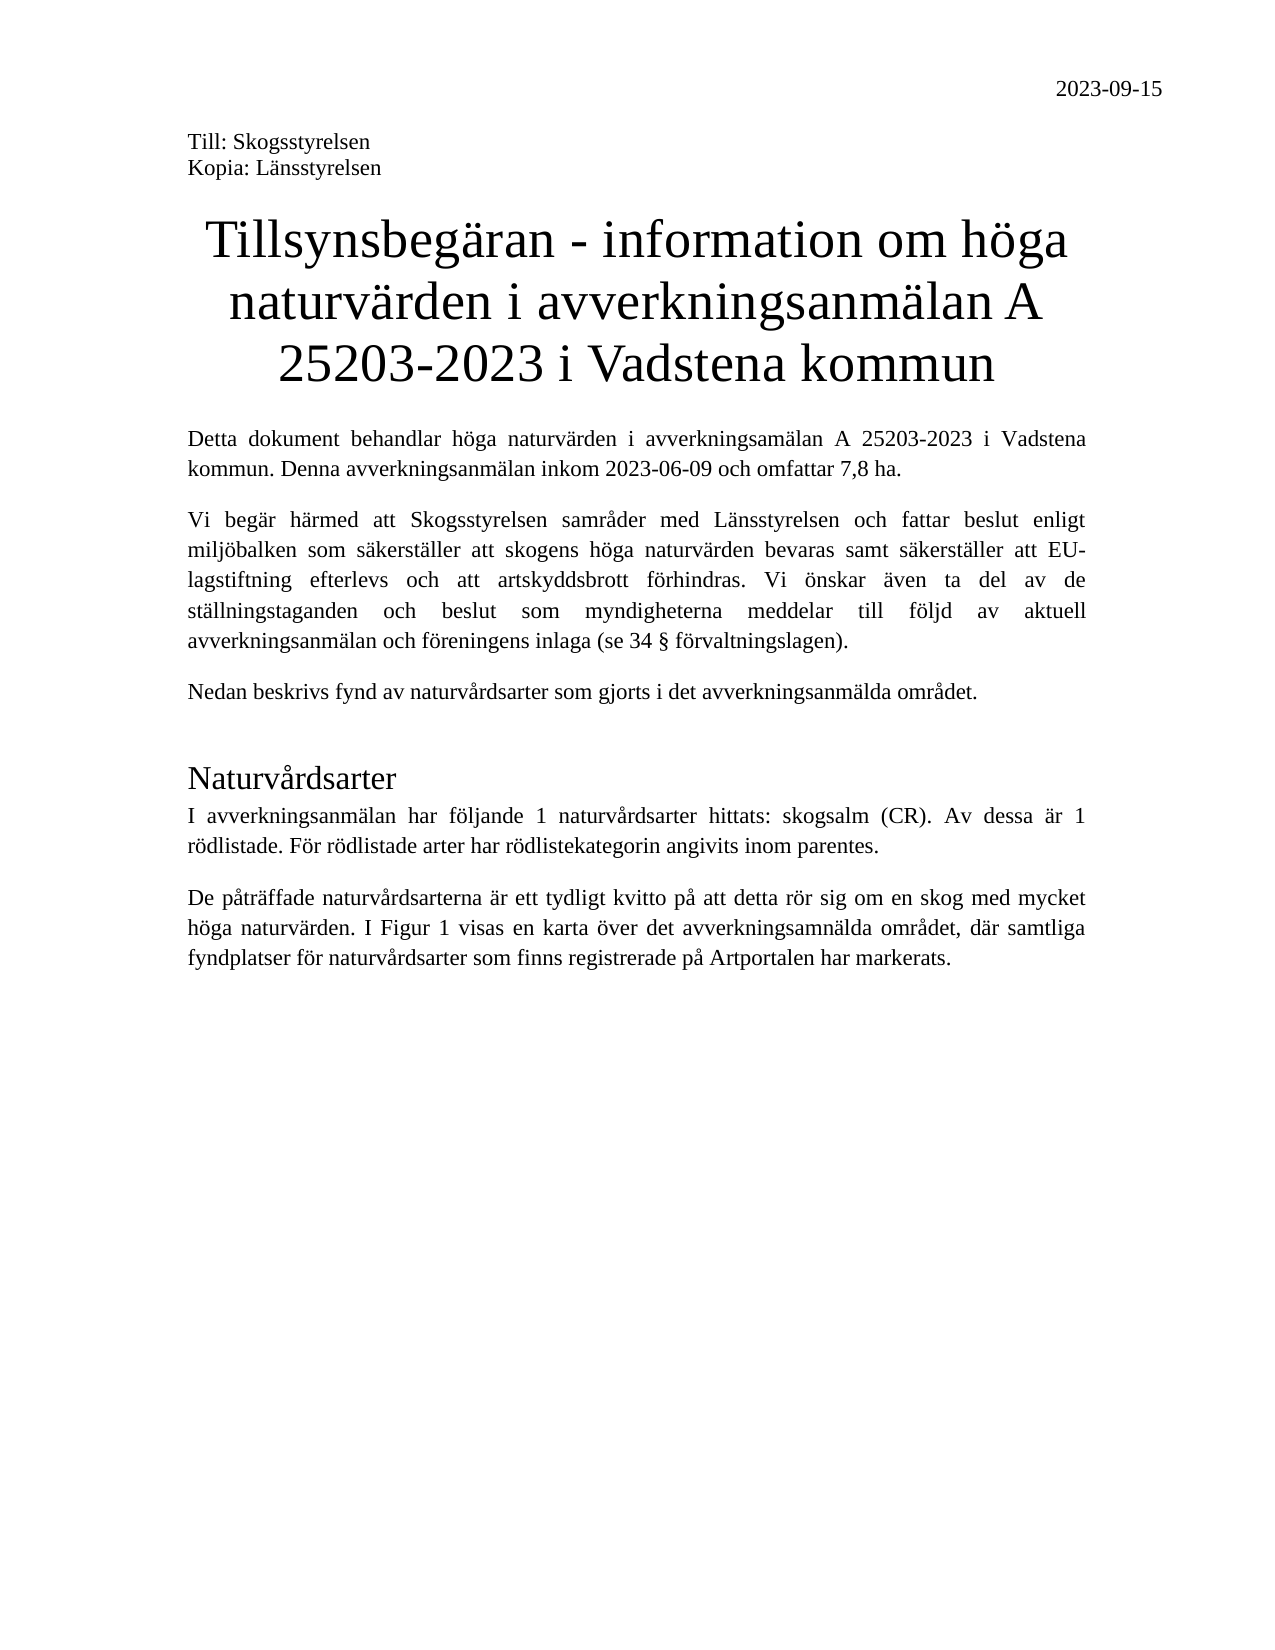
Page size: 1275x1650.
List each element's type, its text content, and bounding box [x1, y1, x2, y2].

text Nedan beskrivs fynd av naturvårdsarter som gjorts i det avverkningsanmälda området. [187, 678, 1087, 704]
title Tillsynsbegäran - information om höga naturvärden i avverkningsanmälan A 25203-2023 i Vadstena kommun [187, 207, 1087, 394]
subtitle Naturvårdsarter [187, 758, 1087, 797]
text De påträffade naturvårdsarterna är ett tydligt kvitto på att detta rör sig om en skog med mycket höga naturvärden. I Figur 1 visas en karta över det avverkningsamnälda området, där samtliga fyndplatser för naturvårdsarter som finns registrerade på Artportalen har markerats. [187, 883, 1087, 970]
text Detta dokument behandlar höga naturvärden i avverkningsamälan A 25203-2023 i Vadstena kommun. Denna avverkningsanmälan inkom 2023-06-09 och omfattar 7,8 ha. [187, 425, 1087, 481]
text I avverkningsanmälan har följande 1 naturvårdsarter hittats: skogsalm (CR). Av dessa är 1 rödlistade. För rödlistade arter har rödlistekategorin angivits inom parentes. [187, 802, 1087, 859]
text Vi begär härmed att Skogsstyrelsen samråder med Länsstyrelsen och fattar beslut enligt miljöbalken som säkerställer att skogens höga naturvärden bevaras samt säkerställer att EU-lagstiftning efterlevs och att artskyddsbrott förhindras. Vi önskar även ta del av de ställningstaganden och beslut som myndigheterna meddelar till följd av aktuell avverkningsanmälan och föreningens inlaga (se 34 § förvaltningslagen). [187, 506, 1087, 653]
